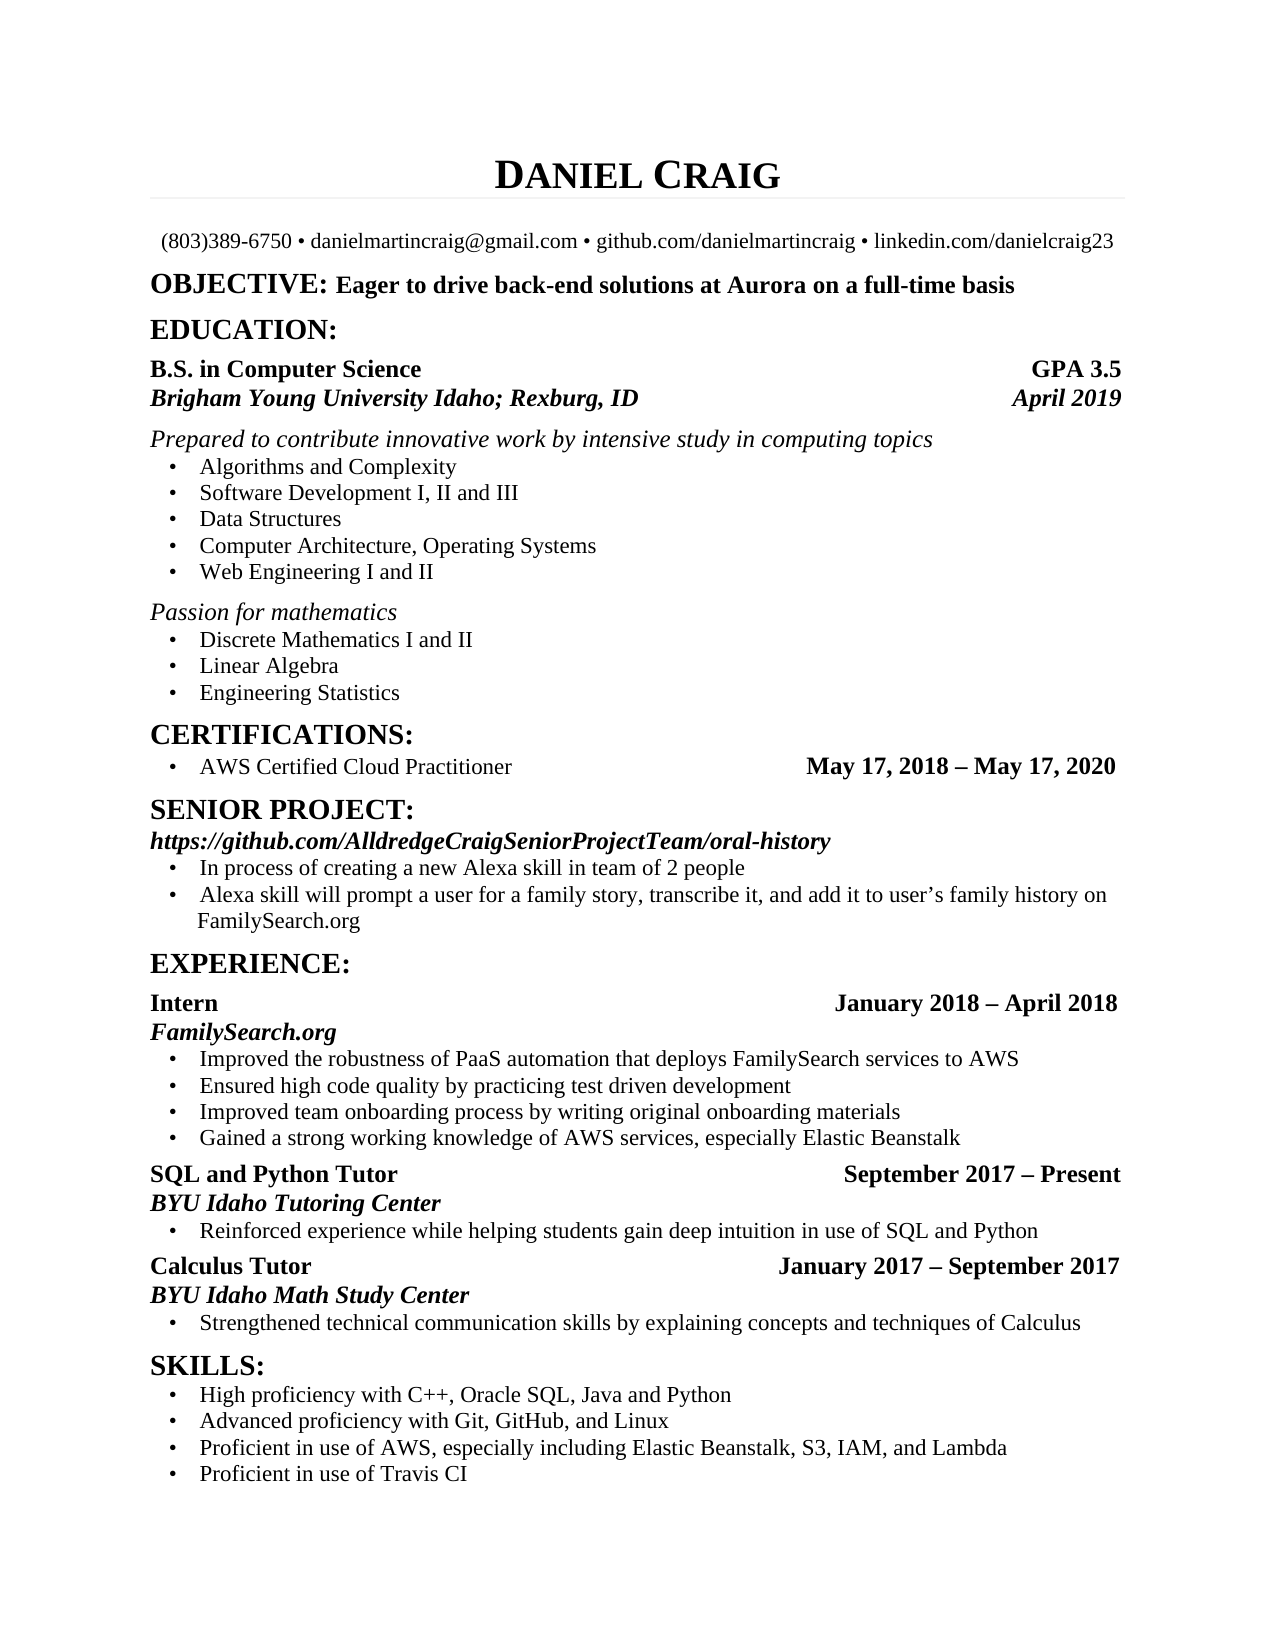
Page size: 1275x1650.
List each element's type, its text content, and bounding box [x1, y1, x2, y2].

subtitle • Proficient in use of AWS, especially including Elastic Beanstalk, S3, IAM, and Lambda [169, 1434, 1125, 1460]
subtitle • Data Structures [169, 506, 1125, 532]
subtitle • Advanced proficiency with Git, GitHub, and Linux [169, 1408, 1125, 1434]
subtitle BYU Idaho Math Study Center [150, 1280, 1125, 1309]
subtitle • Algorithms and Complexity [169, 453, 1125, 479]
subtitle SQL and Python Tutor September 2017 – Present [150, 1159, 1125, 1188]
subtitle • High proficiency with C++, Oracle SQL, Java and Python [169, 1381, 1125, 1408]
subtitle • AWS Certified Cloud Practitioner May 17, 2018 – May 17, 2020 [169, 751, 1125, 780]
subtitle • Reinforced experience while helping students gain deep intuition in use of SQL and Python [169, 1217, 1125, 1243]
subtitle FamilySearch.org [150, 1017, 1125, 1045]
subtitle • Ensured high code quality by practicing test driven development [169, 1072, 1125, 1098]
subtitle EDUCATION: [150, 312, 1125, 346]
subtitle Prepared to contribute innovative work by intensive study in computing topics [150, 424, 1125, 453]
subtitle Brigham Young University Idaho; Rexburg, ID April 2019 [150, 383, 1125, 412]
subtitle • Gained a strong working knowledge of AWS services, especially Elastic Beanstalk [169, 1124, 1125, 1151]
subtitle • In process of creating a new Alexa skill in team of 2 people [169, 854, 1125, 881]
subtitle • Improved the robustness of PaaS automation that deploys FamilySearch services to AWS [169, 1045, 1125, 1072]
subtitle Calculus Tutor January 2017 – September 2017 [150, 1251, 1125, 1280]
subtitle • Proficient in use of Travis CI [169, 1460, 1125, 1487]
subtitle BYU Idaho Tutoring Center [150, 1188, 1125, 1217]
subtitle • Software Development I, II and III [169, 479, 1125, 506]
text DANIEL CRAIG [150, 150, 1125, 197]
subtitle • Computer Architecture, Operating Systems [169, 532, 1125, 558]
subtitle • Strengthened technical communication skills by explaining concepts and techniques of Calculus [169, 1309, 1125, 1335]
subtitle • Alexa skill will prompt a user for a family story, transcribe it, and add it to user’s family history on FamilySearch.org [169, 881, 1125, 933]
subtitle • Discrete Mathematics I and II [169, 626, 1125, 652]
subtitle OBJECTIVE: Eager to drive back-end solutions at Aurora on a full-time basis [150, 266, 1125, 300]
subtitle • Web Engineering I and II [169, 558, 1125, 584]
subtitle EXPERIENCE: [150, 946, 1125, 979]
subtitle • Improved team onboarding process by writing original onboarding materials [169, 1098, 1125, 1124]
subtitle CERTIFICATIONS: [150, 717, 1125, 751]
subtitle SKILLS: [150, 1348, 1125, 1381]
subtitle SENIOR PROJECT: [150, 792, 1125, 826]
subtitle B.S. in Computer Science GPA 3.5 [150, 354, 1125, 383]
subtitle Passion for mathematics [150, 597, 1125, 626]
subtitle Intern January 2018 – April 2018 [150, 988, 1125, 1017]
subtitle https://github.com/AlldredgeCraigSeniorProjectTeam/oral-history [150, 826, 1125, 854]
subtitle • Engineering Statistics [169, 678, 1125, 705]
subtitle • Linear Algebra [169, 652, 1125, 678]
text (803)389-6750 • danielmartincraig@gmail.com • github.com/danielmartincraig • linkedin.com/danielcraig23 [150, 228, 1125, 254]
